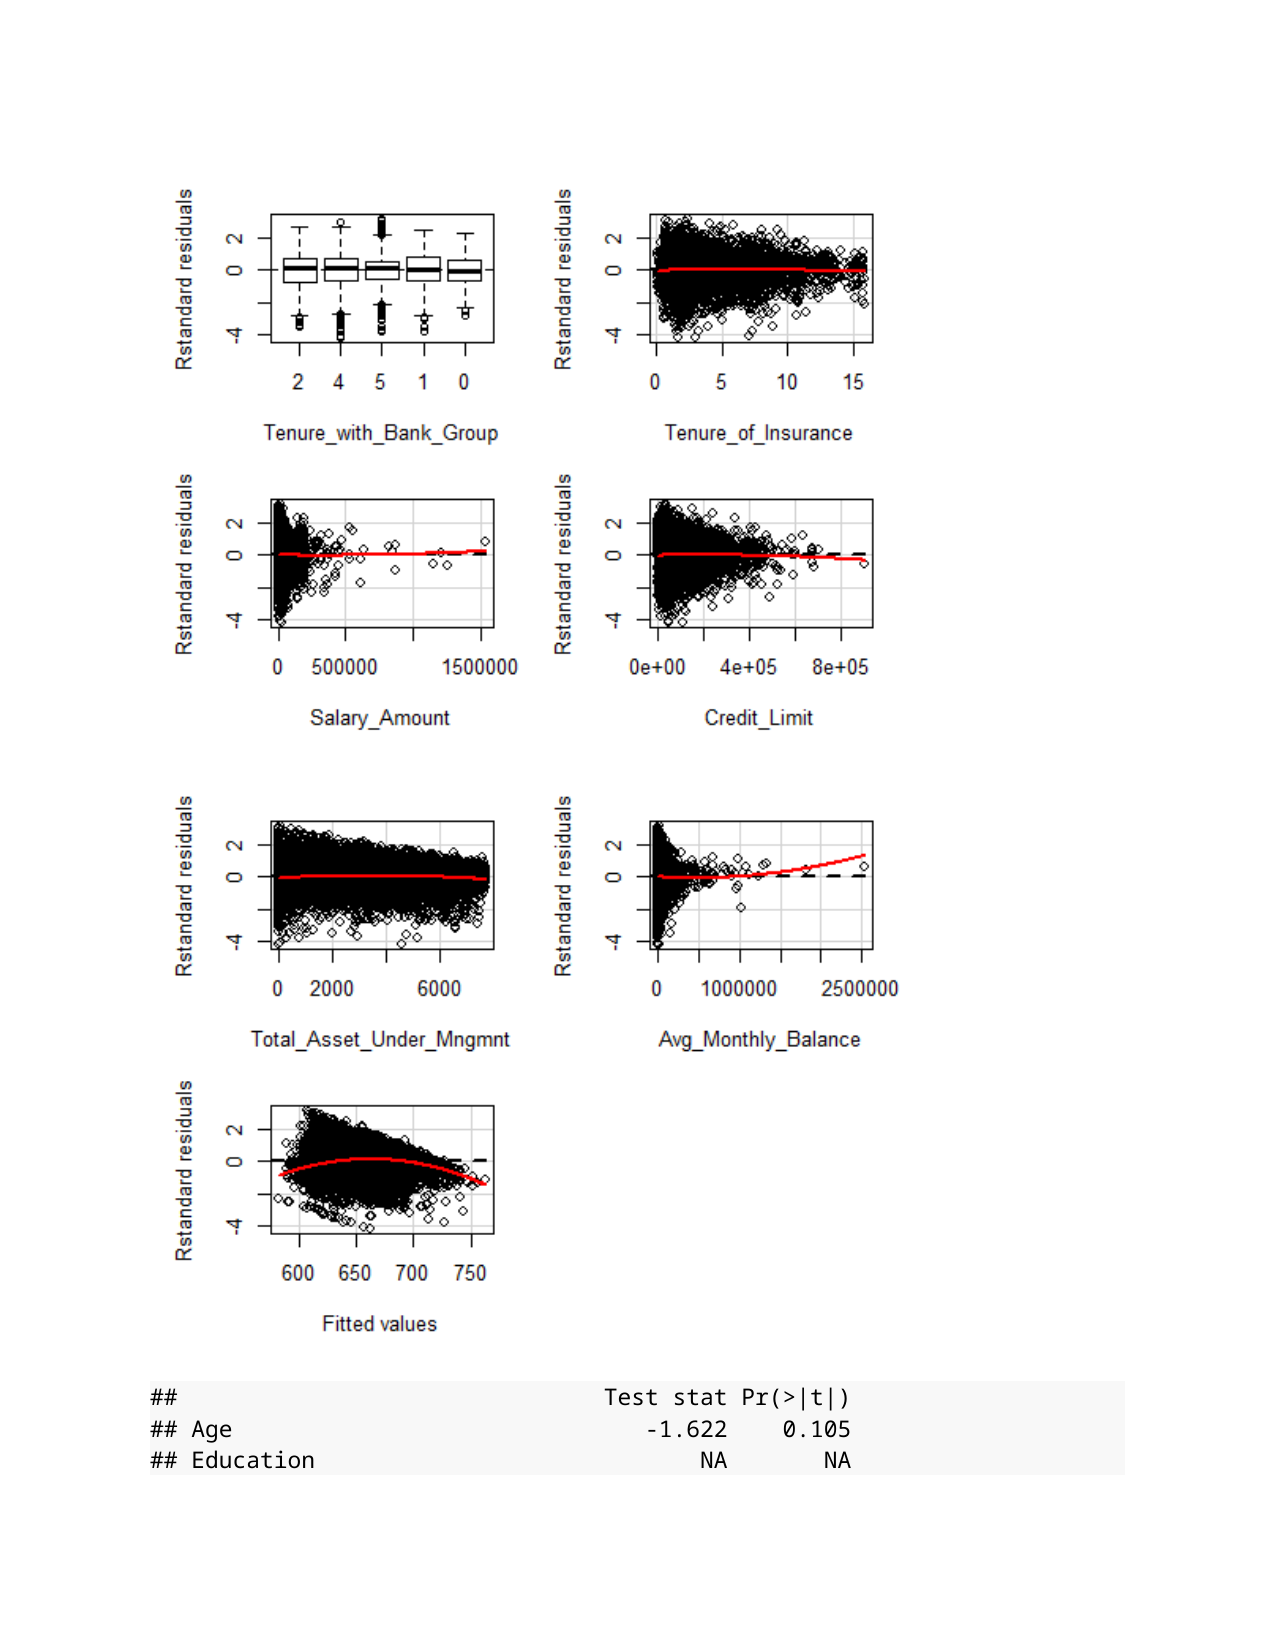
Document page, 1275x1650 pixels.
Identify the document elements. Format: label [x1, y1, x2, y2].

text [150, 1381, 1125, 1475]
picture [168, 150, 925, 1363]
